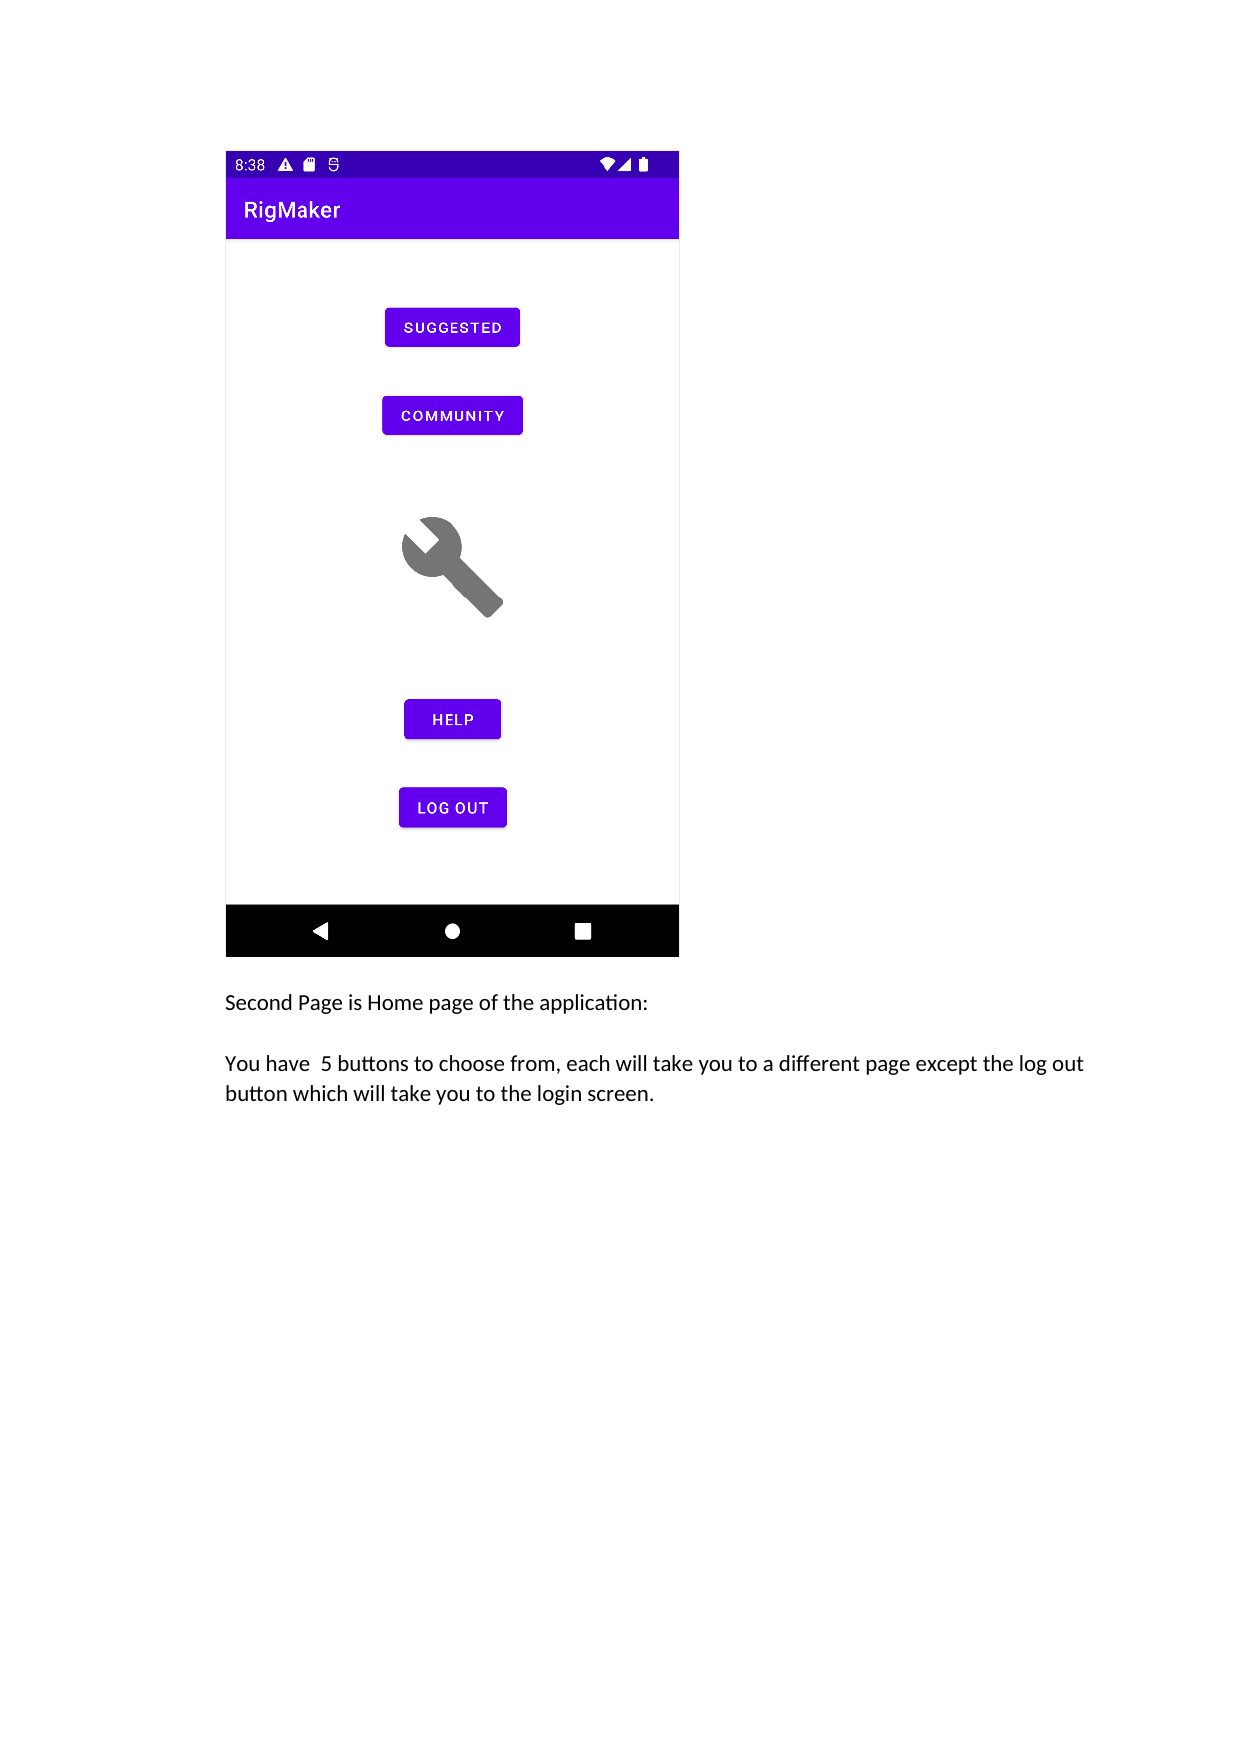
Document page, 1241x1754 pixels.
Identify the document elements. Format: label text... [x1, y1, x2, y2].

list You have 5 buttons to choose from, each will take you to a different page except the log out button which will take you to the login screen. [225, 1049, 1090, 1107]
list Second Page is Home page of the application: [225, 988, 1090, 1017]
picture [225, 150, 680, 957]
